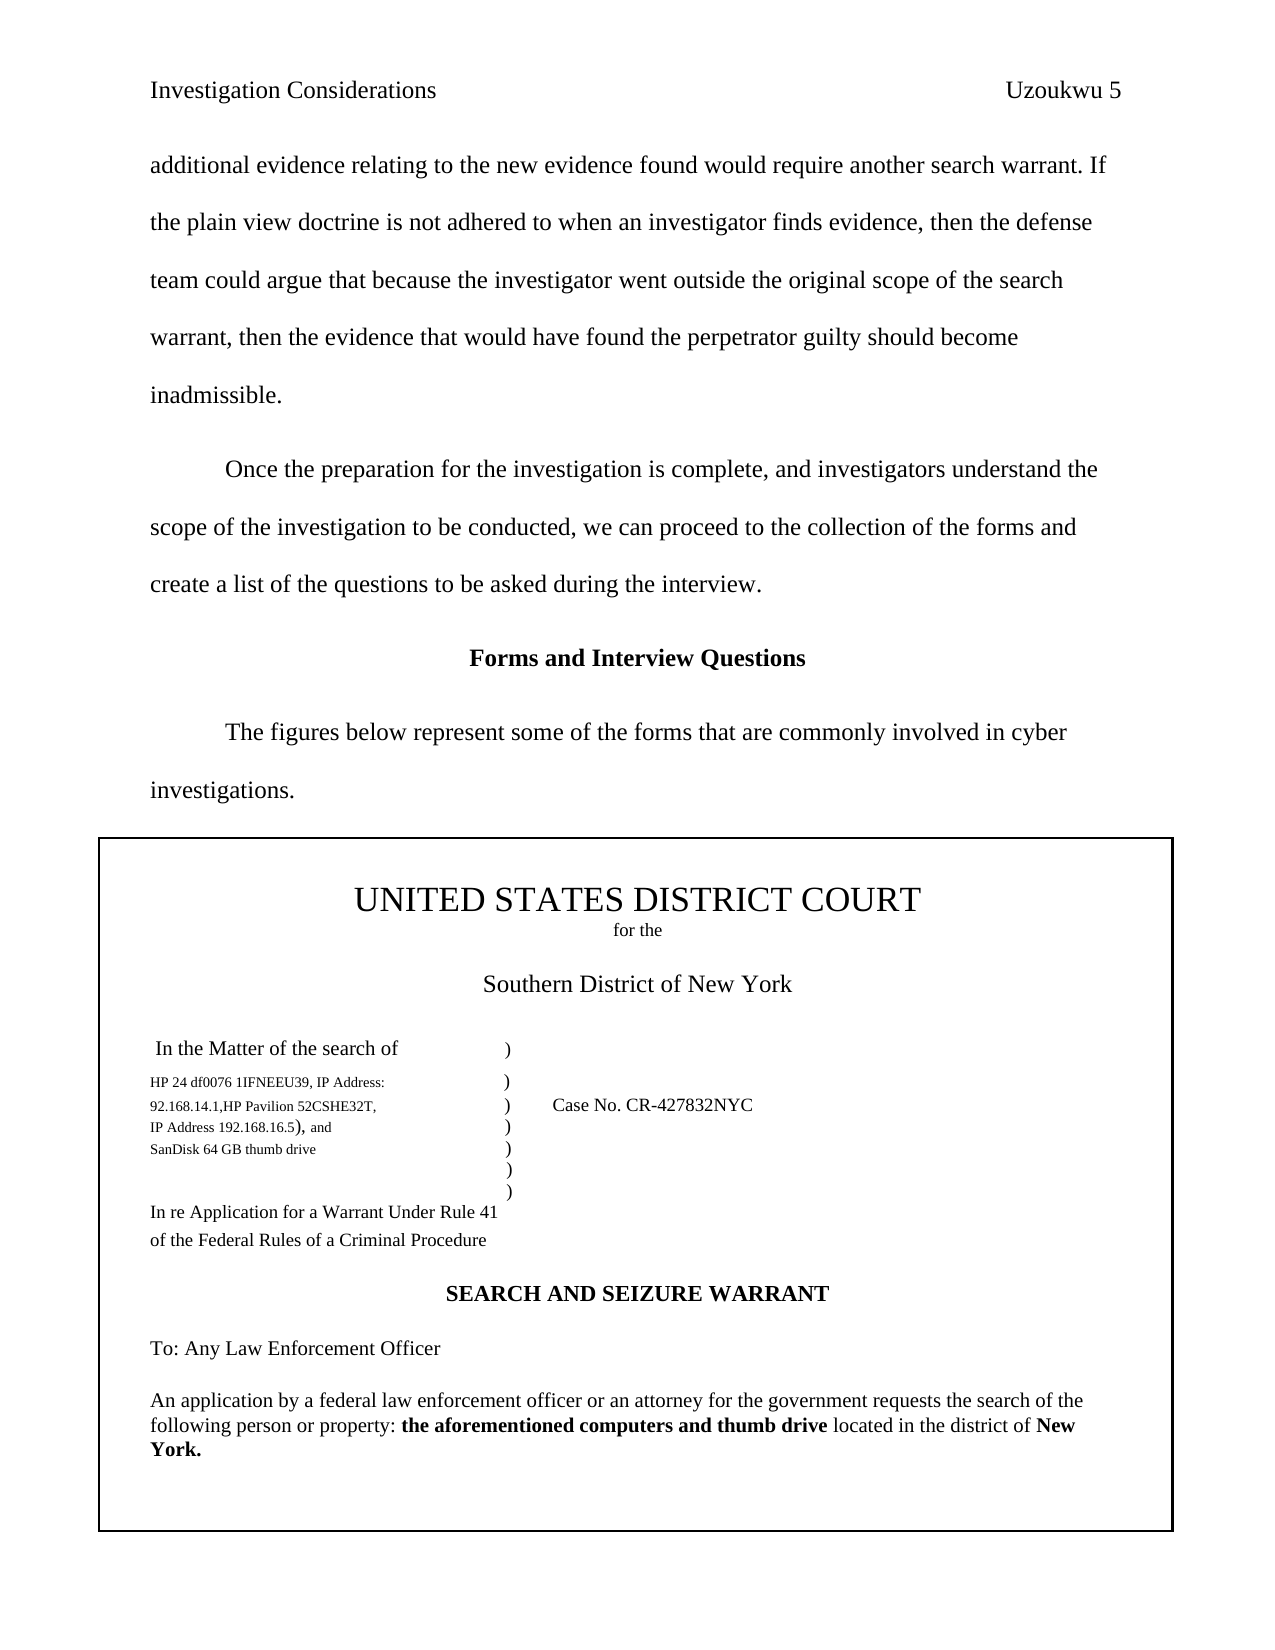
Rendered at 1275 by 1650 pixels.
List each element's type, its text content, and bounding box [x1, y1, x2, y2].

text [150, 150, 1125, 409]
text An application by a federal law enforcement officer or an attorney for the government requests the search of the following person or property: the aforementioned computers and thumb drive located in the district of New York. [150, 1388, 1125, 1461]
text The figures below represent some of the forms that are commonly involved in cyber investigations. [150, 717, 1125, 804]
text IP Address 192.168.16.5), and ) [150, 1115, 1125, 1137]
text Forms and Interview Questions [150, 643, 1125, 672]
text To: Any Law Enforcement Officer [150, 1336, 1125, 1360]
text SEARCH AND SEIZURE WARRANT [150, 1281, 1125, 1307]
text Southern District of New York [150, 969, 1125, 998]
text of the Federal Rules of a Criminal Procedure [150, 1223, 1125, 1252]
text Once the preparation for the investigation is complete, and investigators understand the scope of the investigation to be conducted, we can proceed to the collection of the forms and create a list of the questions to be asked during the interview. [150, 454, 1125, 598]
text for the [150, 919, 1125, 940]
text In the Matter of the search of ) HP 24 df0076 1IFNEEU39, IP Address: ) [150, 1027, 1125, 1094]
text SanDisk 64 GB thumb drive ) ) ) In re Application for a Warrant Under Rule 41 [150, 1137, 1125, 1223]
text 92.168.14.1,HP Pavilion 52CSHE32T, ) Case No. CR-427832NYC [150, 1094, 1125, 1115]
text UNITED STATES DISTRICT COURT [150, 878, 1125, 919]
